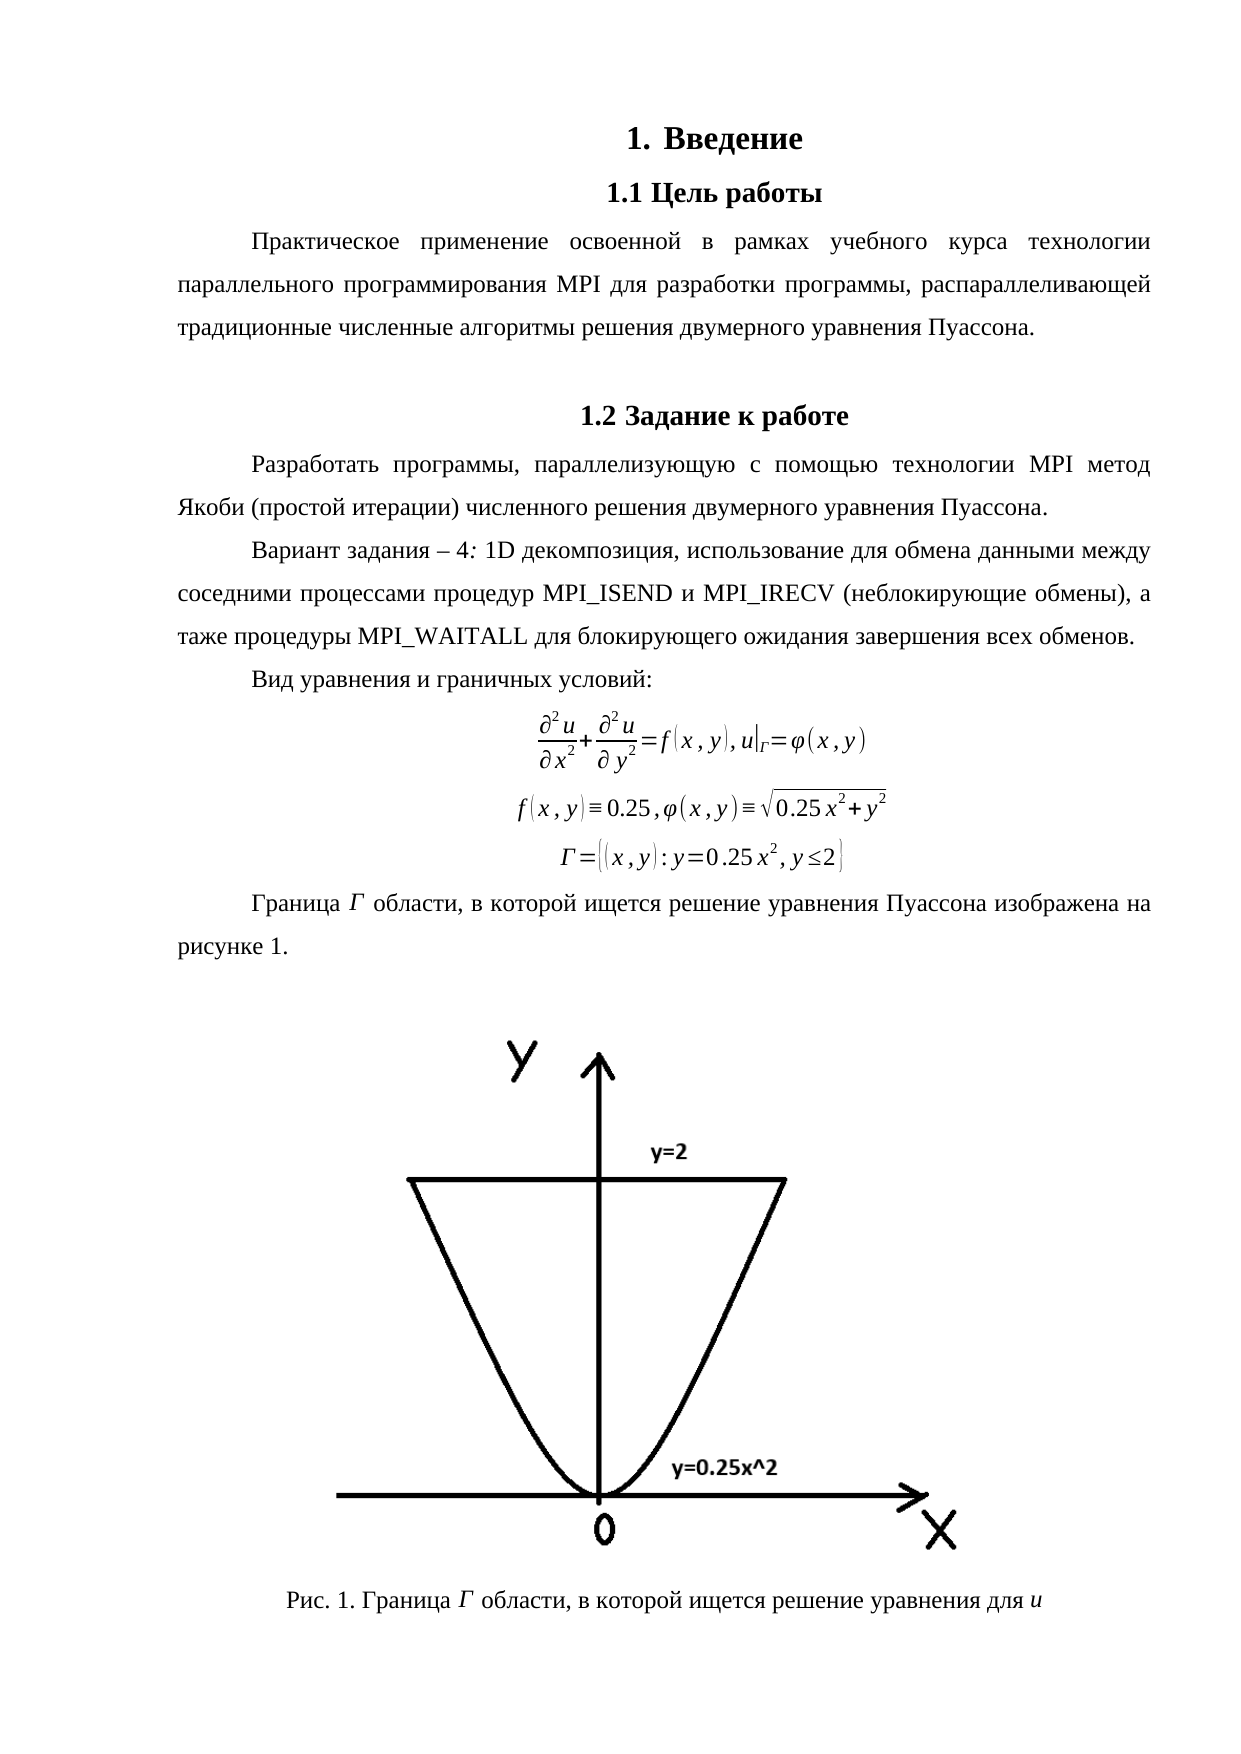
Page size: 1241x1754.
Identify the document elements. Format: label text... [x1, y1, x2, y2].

list Введение [277, 118, 1152, 156]
list Граница области, в которой ищется решение уравнения Пуассона изображена на рисунке 1. [177, 888, 1152, 960]
list Цель работы [277, 176, 1152, 209]
picture [336, 1008, 993, 1579]
list Вариант задания – 4: 1D декомпозиция, использование для обмена данными между соседними процессами процедур MPI_ISEND и MPI_IRECV (неблокирующие обмены), а таже процедуры MPI_WAITALL для блокирующего ожидания завершения всех обменов. [177, 535, 1152, 650]
list Вид уравнения и граничных условий: [177, 664, 1152, 693]
list Задание к работе [277, 398, 1152, 432]
list Разработать программы, параллелизующую с помощью технологии MPI метод Якоби (простой итерации) численного решения двумерного уравнения Пуассона. [177, 449, 1152, 521]
list Практическое применение освоенной в рамках учебного курса технологии параллельного программирования MPI для разработки программы, распараллеливающей традиционные численные алгоритмы решения двумерного уравнения Пуассона. [177, 226, 1152, 341]
